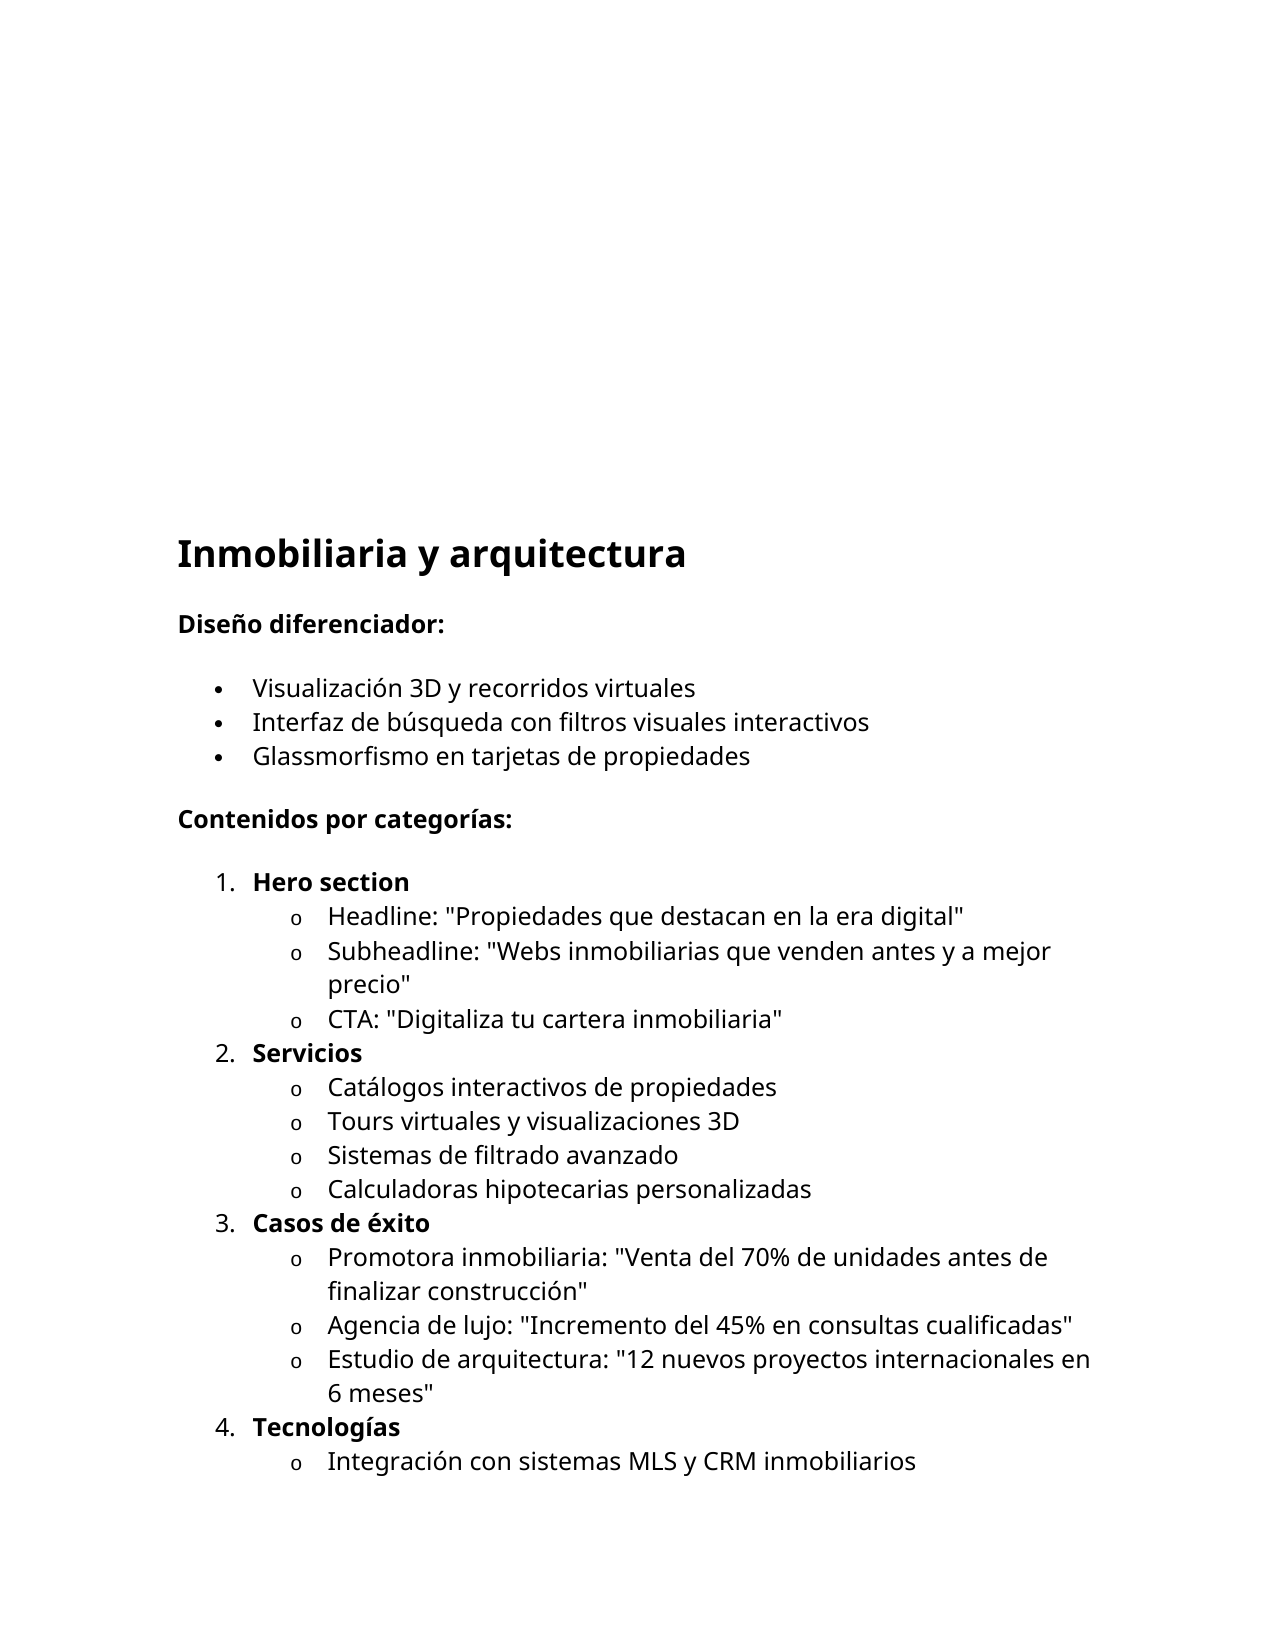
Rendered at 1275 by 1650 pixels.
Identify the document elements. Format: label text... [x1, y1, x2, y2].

text Inmobiliaria y arquitectura [177, 527, 1098, 578]
list Calculadoras hipotecarias personalizadas [290, 1172, 1098, 1206]
list Agencia de lujo: "Incremento del 45% en consultas cualificadas" [290, 1308, 1098, 1342]
list Headline: "Propiedades que destacan en la era digital" [290, 899, 1098, 933]
list Integración con sistemas MLS y CRM inmobiliarios [290, 1444, 1098, 1478]
list Subheadline: "Webs inmobiliarias que venden antes y a mejor precio" [290, 933, 1098, 1001]
text Diseño diferenciador: [177, 607, 1098, 641]
list Interfaz de búsqueda con filtros visuales interactivos [215, 704, 1098, 738]
list CTA: "Digitaliza tu cartera inmobiliaria" [290, 1001, 1098, 1035]
list Promotora inmobiliaria: "Venta del 70% de unidades antes de finalizar construcción" [290, 1240, 1098, 1308]
list Tecnologías [215, 1410, 1098, 1444]
list Sistemas de filtrado avanzado [290, 1137, 1098, 1172]
list Casos de éxito [215, 1206, 1098, 1240]
list Estudio de arquitectura: "12 nuevos proyectos internacionales en 6 meses" [290, 1342, 1098, 1410]
list Catálogos interactivos de propiedades [290, 1069, 1098, 1103]
list Visualización 3D y recorridos virtuales [215, 670, 1098, 704]
text Contenidos por categorías: [177, 802, 1098, 836]
list Servicios [215, 1035, 1098, 1069]
list Hero section [215, 865, 1098, 899]
list Glassmorfismo en tarjetas de propiedades [215, 738, 1098, 773]
list Tours virtuales y visualizaciones 3D [290, 1103, 1098, 1137]
